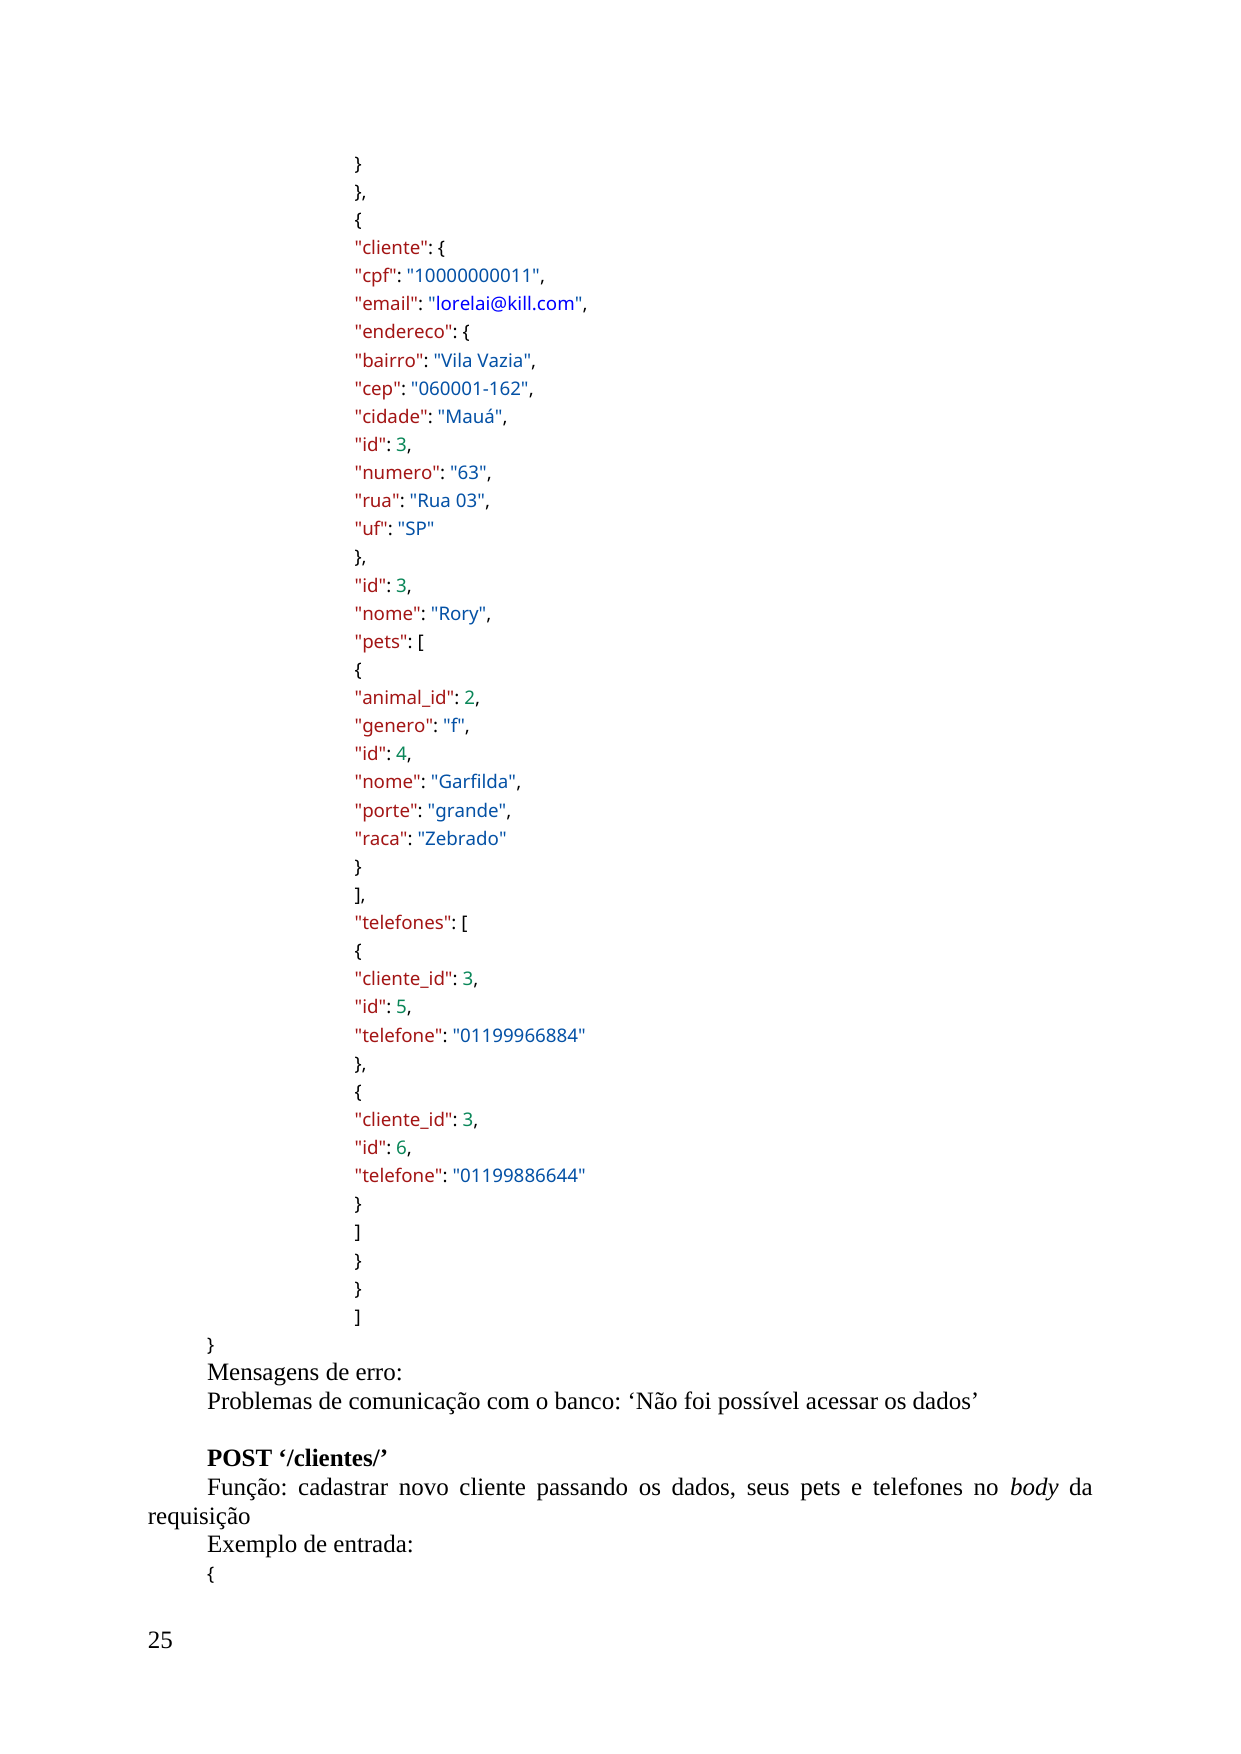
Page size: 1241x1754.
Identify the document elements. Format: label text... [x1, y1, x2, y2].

text "cep": "060001-162", [295, 373, 1092, 401]
text "pets": [ [295, 626, 1092, 654]
text "rua": "Rua 03", [295, 485, 1092, 513]
text "uf": "SP" [295, 513, 1092, 541]
text Função: cadastrar novo cliente passando os dados, seus pets e telefones no body da requisição [148, 1472, 1092, 1529]
text } [295, 148, 1092, 176]
text ] [295, 1301, 1092, 1329]
text } [295, 1273, 1092, 1301]
text Mensagens de erro: [148, 1357, 1092, 1386]
text "cliente_id": 3, [295, 1104, 1092, 1132]
text "id": 3, [295, 569, 1092, 598]
text } [295, 1188, 1092, 1216]
text "cliente_id": 3, [295, 963, 1092, 991]
text } [295, 1244, 1092, 1273]
text ], [295, 879, 1092, 907]
text "id": 3, [295, 429, 1092, 457]
text "genero": "f", [295, 710, 1092, 738]
text "id": 5, [295, 991, 1092, 1019]
text "animal_id": 2, [295, 682, 1092, 710]
text { [295, 204, 1092, 232]
text "telefone": "01199886644" [295, 1160, 1092, 1188]
text "endereco": { [295, 316, 1092, 344]
text "bairro": "Vila Vazia", [295, 344, 1092, 373]
text }, [295, 541, 1092, 569]
text "porte": "grande", [295, 794, 1092, 823]
text Exemplo de entrada: [148, 1529, 1092, 1558]
text { [295, 654, 1092, 682]
text Problemas de comunicação com o banco: ‘Não foi possível acessar os dados’ [148, 1386, 1092, 1414]
text POST ‘/clientes/’ [148, 1443, 1092, 1472]
text { [148, 1558, 1092, 1586]
text "cliente": { [295, 232, 1092, 260]
text "cpf": "10000000011", [295, 260, 1092, 288]
text } [148, 1329, 1092, 1357]
text "telefones": [ [295, 907, 1092, 935]
text "cidade": "Mauá", [295, 401, 1092, 429]
text "raca": "Zebrado" [295, 823, 1092, 851]
text "id": 4, [295, 738, 1092, 766]
text "numero": "63", [295, 457, 1092, 485]
text }, [295, 176, 1092, 204]
text } [295, 851, 1092, 879]
text ] [295, 1216, 1092, 1244]
text "telefone": "01199966884" [295, 1019, 1092, 1048]
text "nome": "Garfilda", [295, 766, 1092, 794]
text "nome": "Rory", [295, 598, 1092, 626]
text "id": 6, [295, 1132, 1092, 1160]
text { [295, 1076, 1092, 1104]
text { [295, 935, 1092, 963]
text "email": "lorelai@kill.com", [295, 288, 1092, 316]
text }, [295, 1048, 1092, 1076]
